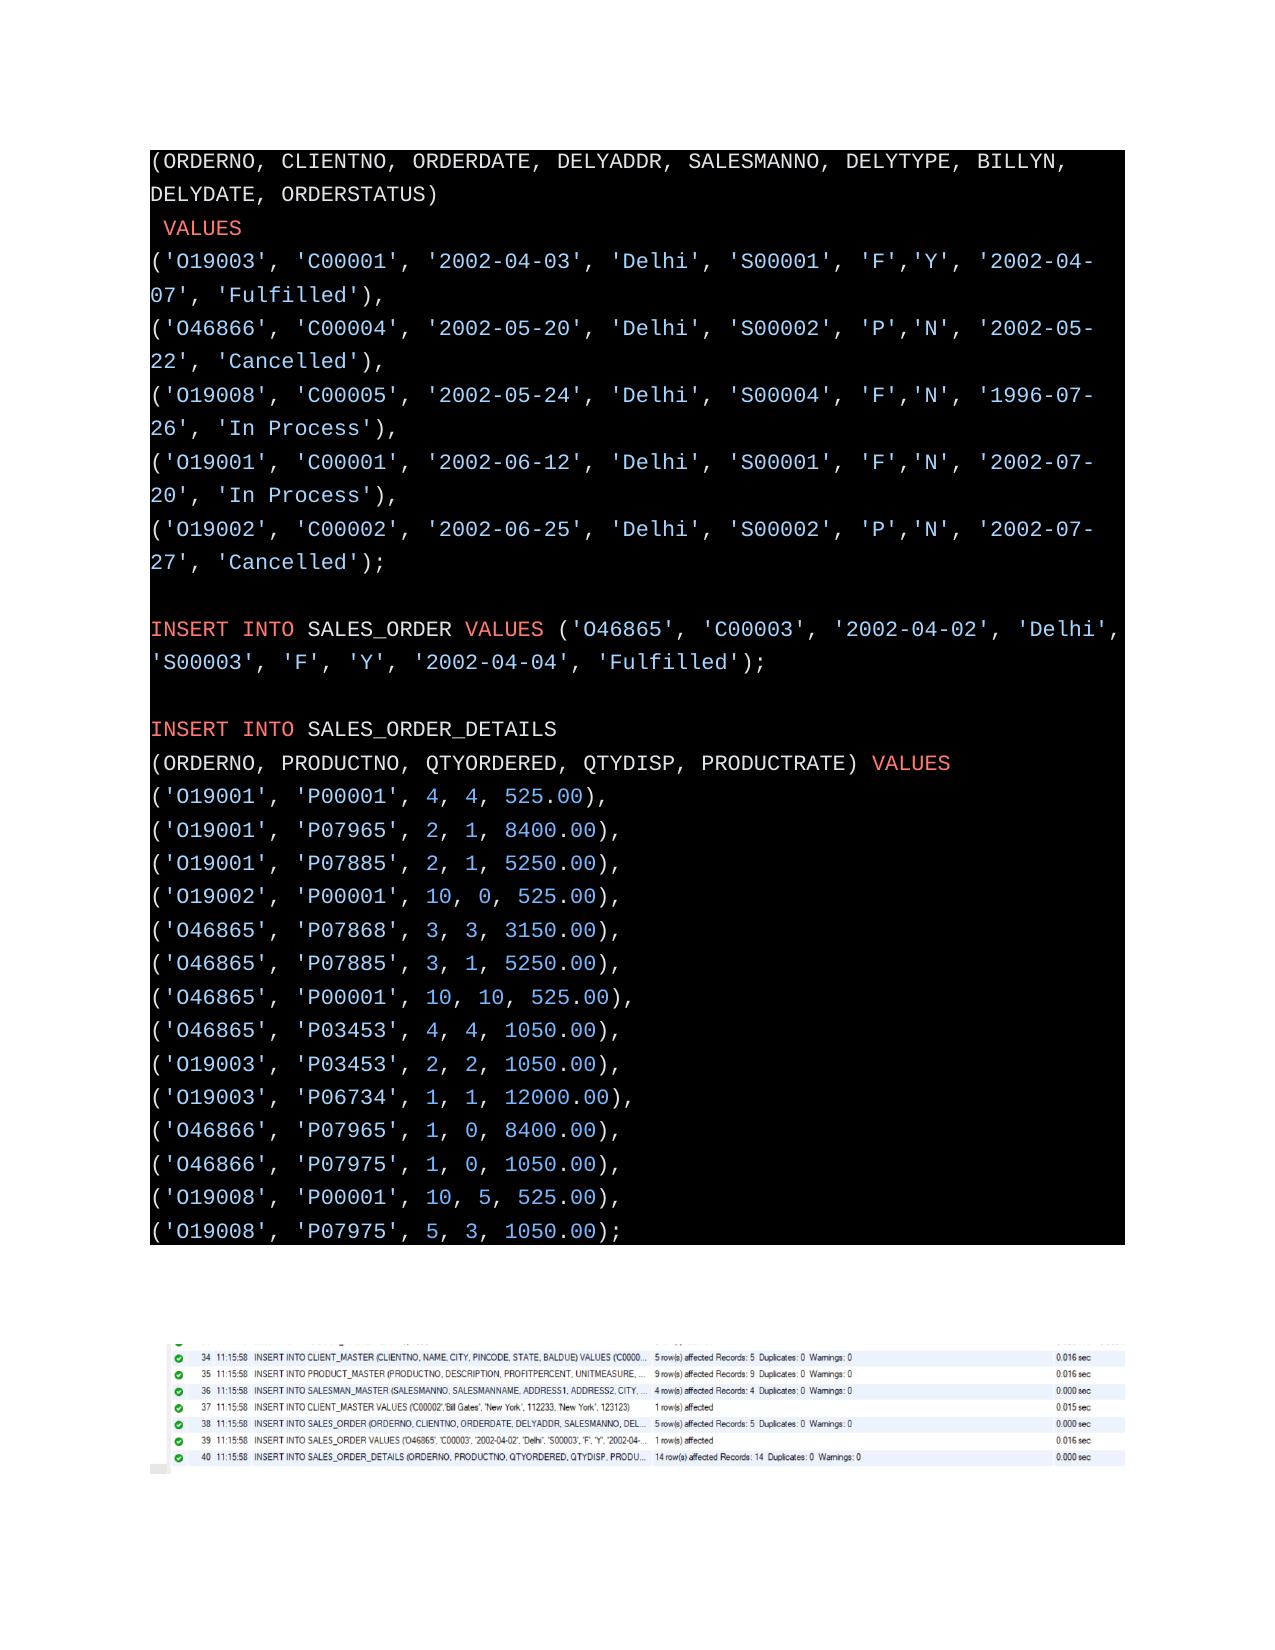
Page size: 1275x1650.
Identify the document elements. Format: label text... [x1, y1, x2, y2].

text ('O19008', 'P00001', 10, 5, 525.00), [150, 1187, 1125, 1211]
text ('O19002', 'P00001', 10, 0, 525.00), [150, 886, 1125, 910]
text ('O19003', 'P06734', 1, 1, 12000.00), [150, 1086, 1125, 1111]
text ('O19001', 'P07885', 2, 1, 5250.00), [150, 852, 1125, 877]
text ('O46865', 'P07885', 3, 1, 5250.00), [150, 952, 1125, 977]
text ('O46866', 'C00004', '2002-05-20', 'Delhi', 'S00002', 'P','N', '2002-05-22', 'Cancelled'), [150, 317, 1125, 375]
text INSERT INTO SALES_ORDER VALUES ('O46865', 'C00003', '2002-04-02', 'Delhi', 'S00003', 'F', 'Y', '2002-04-04', 'Fulfilled'); [150, 618, 1125, 676]
picture [150, 1344, 1125, 1474]
text ('O46866', 'P07965', 1, 0, 8400.00), [150, 1120, 1125, 1144]
text ('O46865', 'P03453', 4, 4, 1050.00), [150, 1019, 1125, 1044]
text (ORDERNO, CLIENTNO, ORDERDATE, DELYADDR, SALESMANNO, DELYTYPE, BILLYN, DELYDATE, ORDERSTATUS) [150, 150, 1125, 208]
text ('O19001', 'C00001', '2002-06-12', 'Delhi', 'S00001', 'F','N', '2002-07-20', 'In Process'), [150, 451, 1125, 509]
text ('O19003', 'P03453', 2, 2, 1050.00), [150, 1053, 1125, 1078]
text ('O19001', 'P00001', 4, 4, 525.00), [150, 785, 1125, 810]
text INSERT INTO SALES_ORDER_DETAILS [150, 718, 1125, 743]
text ('O19008', 'P07975', 5, 3, 1050.00); [150, 1220, 1125, 1245]
text ('O19008', 'C00005', '2002-05-24', 'Delhi', 'S00004', 'F','N', '1996-07-26', 'In Process'), [150, 384, 1125, 442]
text ('O19001', 'P07965', 2, 1, 8400.00), [150, 819, 1125, 843]
text ('O19003', 'C00001', '2002-04-03', 'Delhi', 'S00001', 'F','Y', '2002-04-07', 'Fulfilled'), [150, 250, 1125, 308]
text ('O46866', 'P07975', 1, 0, 1050.00), [150, 1153, 1125, 1178]
text VALUES [150, 217, 1125, 242]
text ('O19002', 'C00002', '2002-06-25', 'Delhi', 'S00002', 'P','N', '2002-07-27', 'Cancelled'); [150, 518, 1125, 576]
text ('O46865', 'P07868', 3, 3, 3150.00), [150, 919, 1125, 944]
text ('O46865', 'P00001', 10, 10, 525.00), [150, 986, 1125, 1011]
text (ORDERNO, PRODUCTNO, QTYORDERED, QTYDISP, PRODUCTRATE) VALUES [150, 752, 1125, 777]
